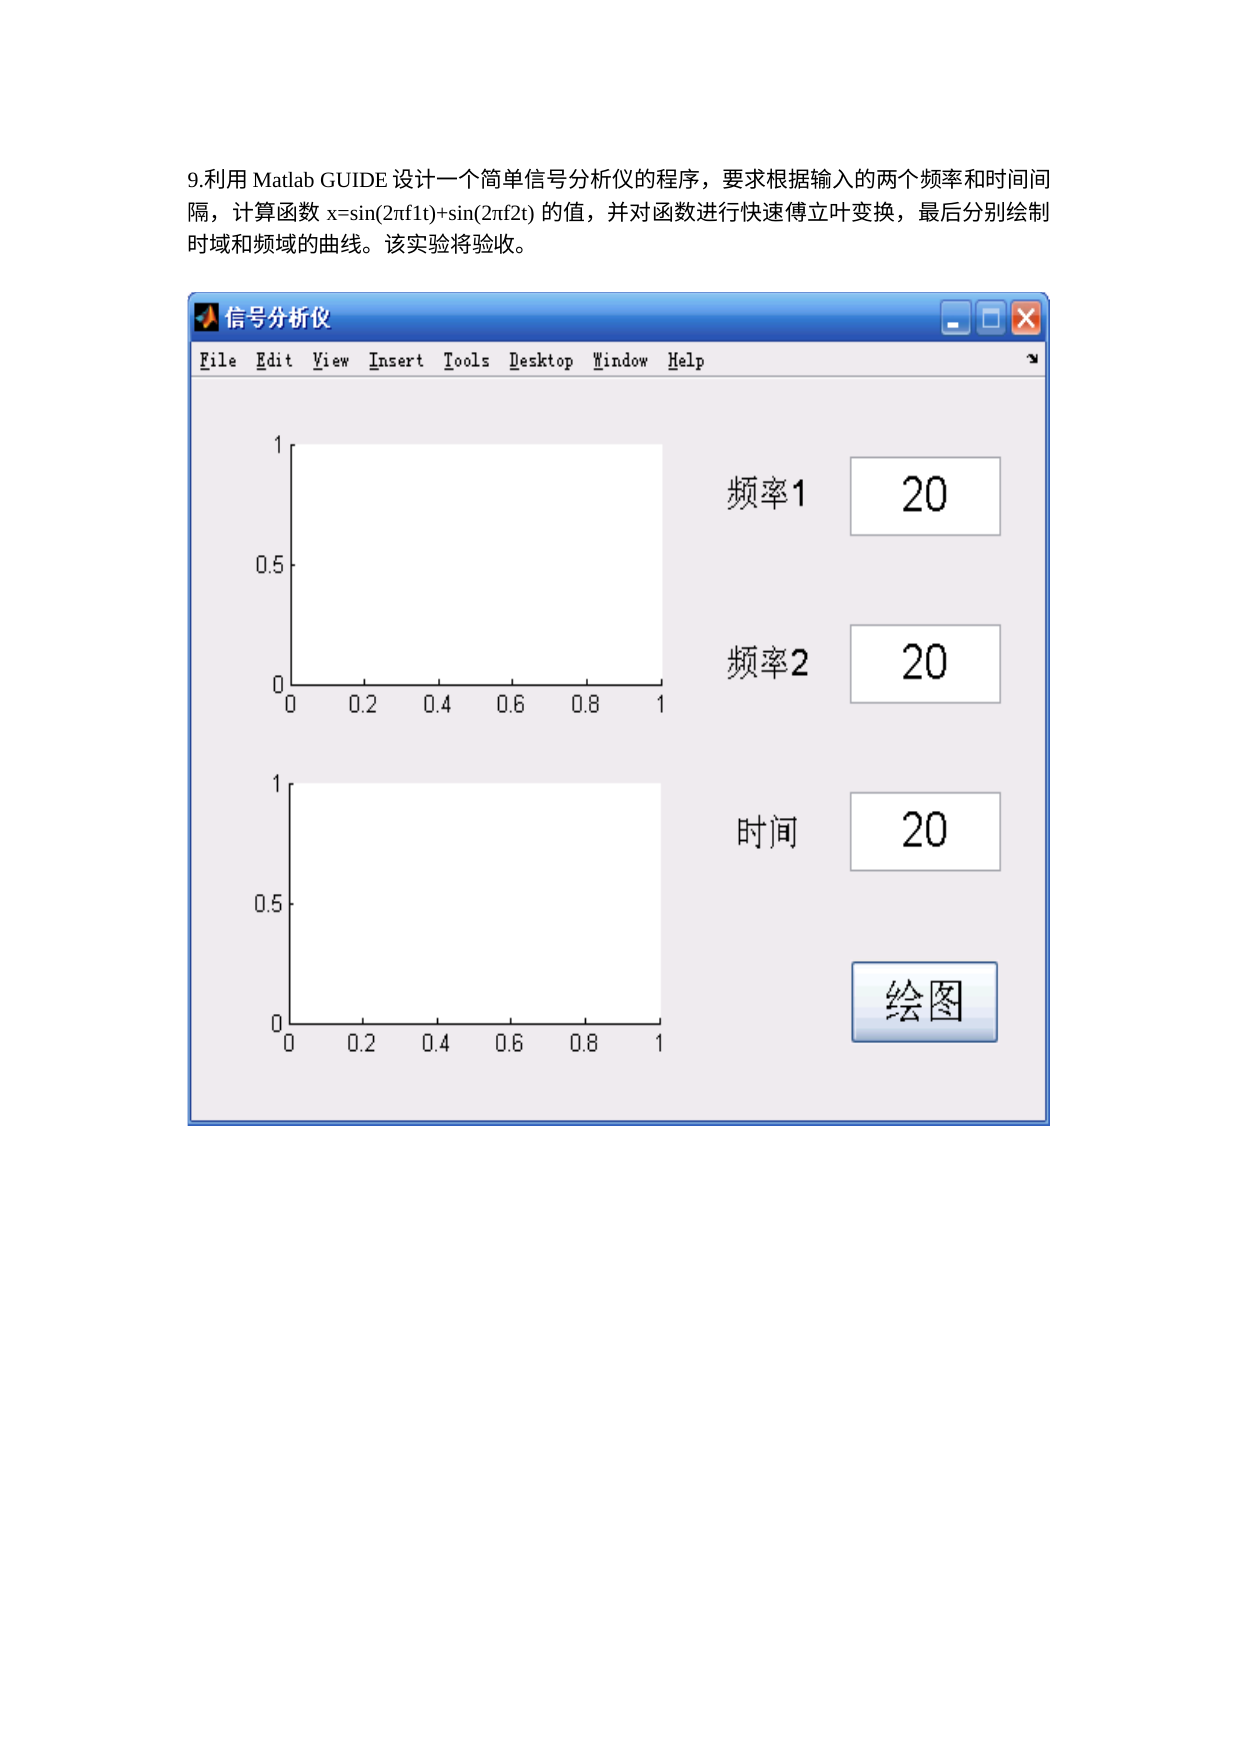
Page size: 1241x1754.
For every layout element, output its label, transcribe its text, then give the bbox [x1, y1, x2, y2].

picture [187, 292, 1050, 1126]
text 9.利用Matlab GUIDE设计一个简单信号分析仪的程序，要求根据输入的两个频率和时间间隔，计算函数 x=sin(2πf1t)+sin(2πf2t) 的值，并对函数进行快速傅立叶变换，最后分别绘制时域和频域的曲线。该实验将验收。 [187, 162, 1053, 259]
